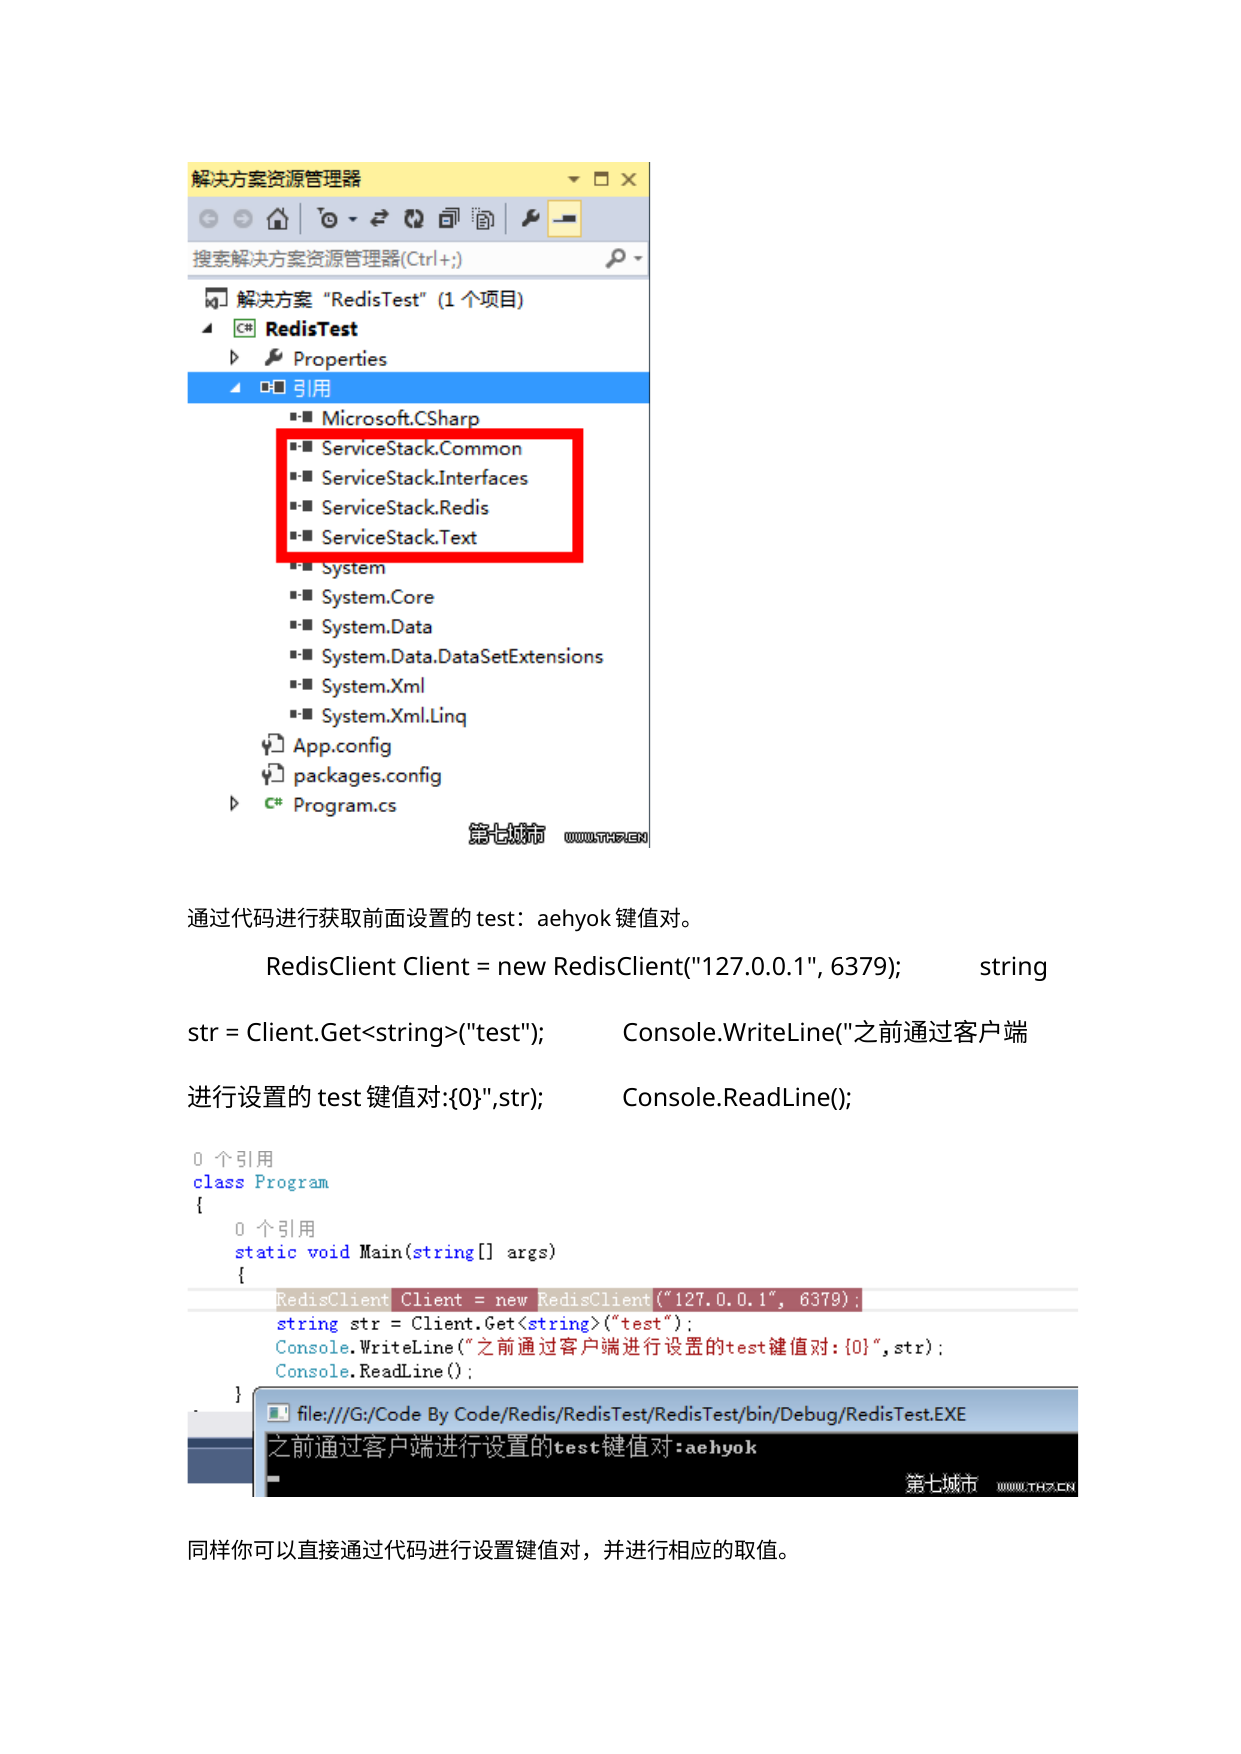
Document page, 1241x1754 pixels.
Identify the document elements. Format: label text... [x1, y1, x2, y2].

text 同样你可以直接通过代码进行设置键值对，并进行相应的取值。 [187, 1532, 1053, 1565]
text 通过代码进行获取前面设置的test：aehyok键值对。 [187, 900, 1053, 933]
picture [187, 162, 650, 848]
text RedisClient Client = new RedisClient("127.0.0.1", 6379); string str = Client.Get<string>("test"); Console.WriteLine("之前通过客户端进行设置的test键值对:{0}",str); Console.ReadLine(); [187, 933, 1053, 1128]
picture [187, 1151, 1079, 1497]
